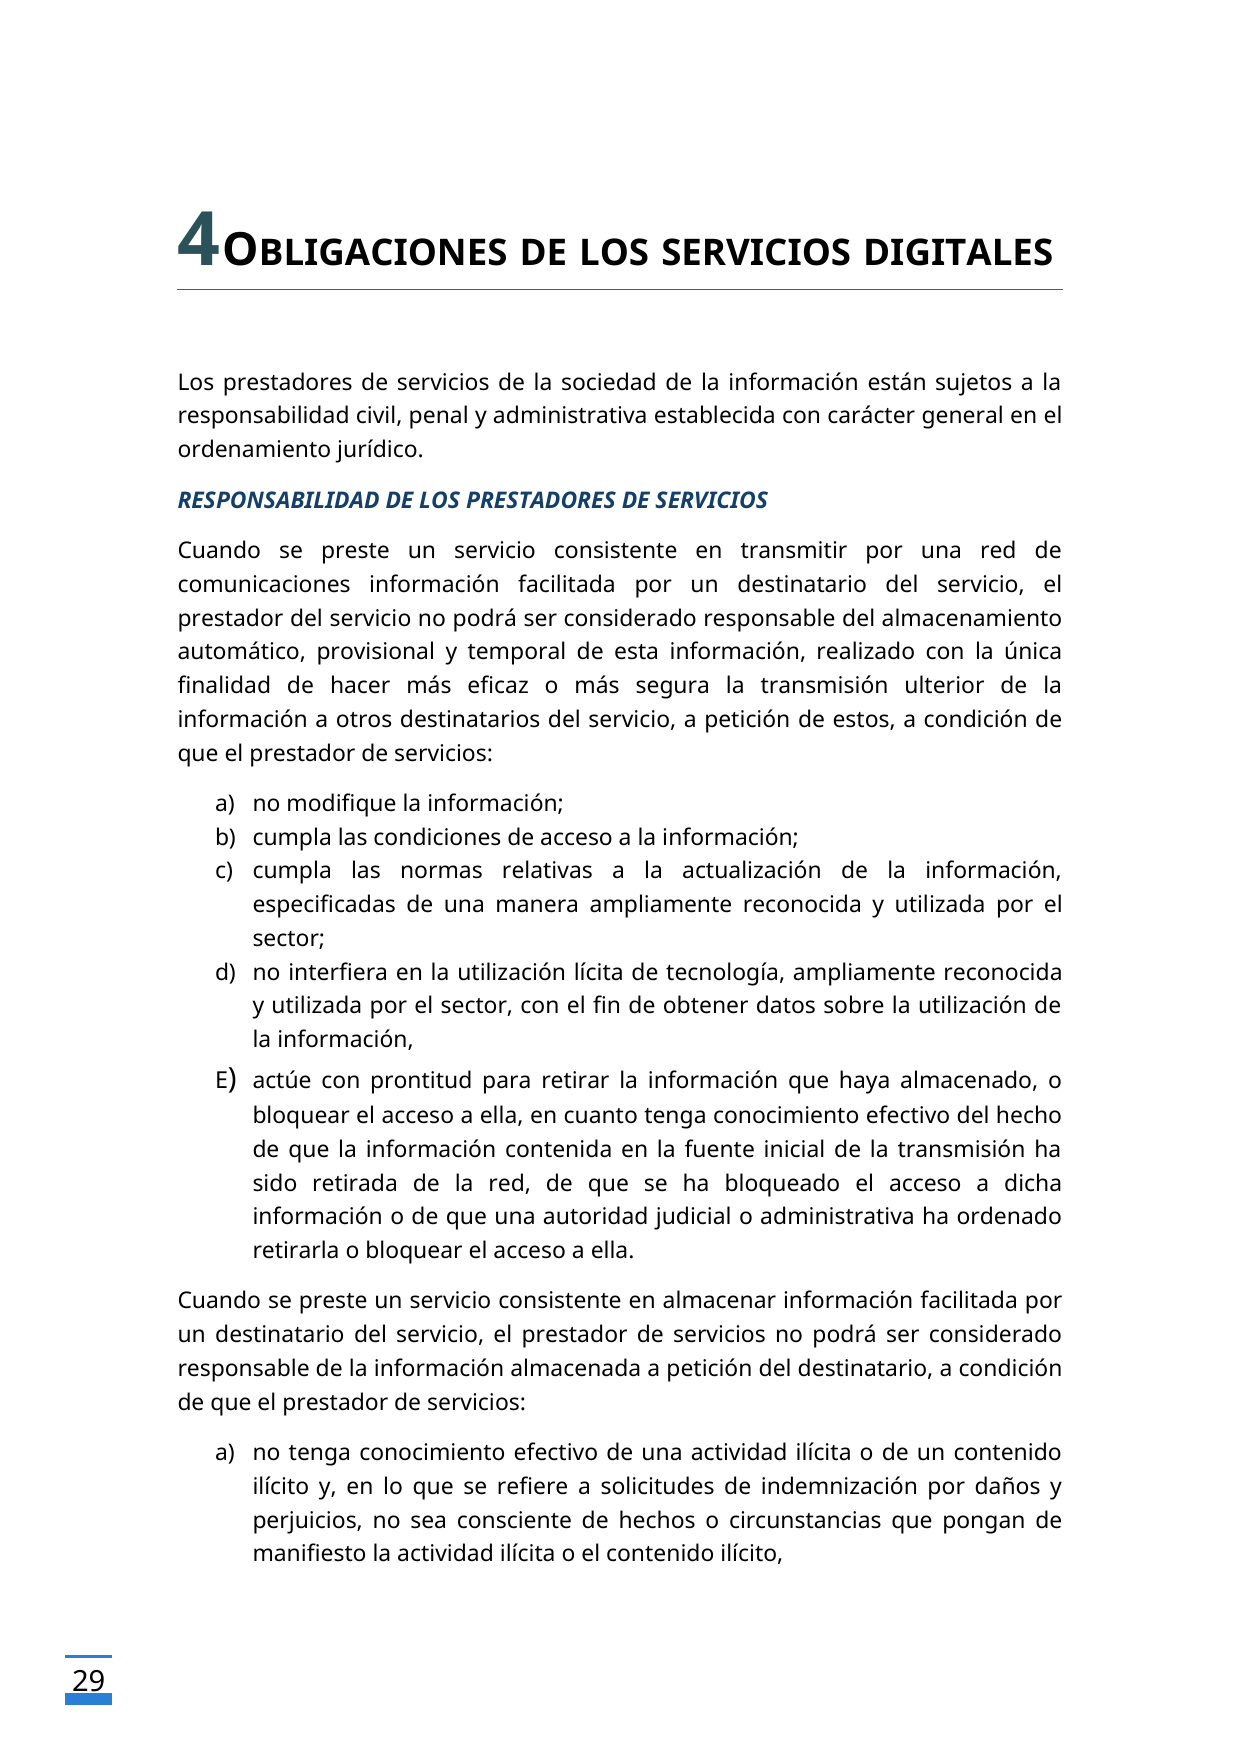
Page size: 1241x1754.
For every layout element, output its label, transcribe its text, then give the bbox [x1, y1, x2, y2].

text Cuando se preste un servicio consistente en almacenar información facilitada por un destinatario del servicio, el prestador de servicios no podrá ser considerado responsable de la información almacenada a petición del destinatario, a condición de que el prestador de servicios: [177, 1284, 1063, 1417]
text Cuando se preste un servicio consistente en transmitir por una red de comunicaciones información facilitada por un destinatario del servicio, el prestador del servicio no podrá ser considerado responsable del almacenamiento automático, provisional y temporal de esta información, realizado con la única finalidad de hacer más eficaz o más segura la transmisión ulterior de la información a otros destinatarios del servicio, a petición de estos, a condición de que el prestador de servicios: [177, 534, 1063, 768]
text RESPONSABILIDAD DE LOS PRESTADORES DE SERVICIOS [177, 483, 1063, 515]
list actúe con prontitud para retirar la información que haya almacenado, o bloquear el acceso a ella, en cuanto tenga conocimiento efectivo del hecho de que la información contenida en la fuente inicial de la transmisión ha sido retirada de la red, de que se ha bloqueado el acceso a dicha información o de que una autoridad judicial o administrativa ha ordenado retirarla o bloquear el acceso a ella. [215, 1057, 1063, 1265]
list cumpla las normas relativas a la actualización de la información, especificadas de una manera ampliamente reconocida y utilizada por el sector; [215, 854, 1063, 953]
subtitle Obligaciones de los servicios digitales [177, 185, 1063, 289]
list cumpla las condiciones de acceso a la información; [215, 821, 1063, 852]
list no modifique la información; [215, 787, 1063, 818]
list no tenga conocimiento efectivo de una actividad ilícita o de un contenido ilícito y, en lo que se refiere a solicitudes de indemnización por daños y perjuicios, no sea consciente de hechos o circunstancias que pongan de manifiesto la actividad ilícita o el contenido ilícito, [215, 1436, 1063, 1569]
text Los prestadores de servicios de la sociedad de la información están sujetos a la responsabilidad civil, penal y administrativa establecida con carácter general en el ordenamiento jurídico. [177, 431, 1063, 464]
list no interfiera en la utilización lícita de tecnología, ampliamente reconocida y utilizada por el sector, con el fin de obtener datos sobre la utilización de la información, [215, 956, 1063, 1054]
